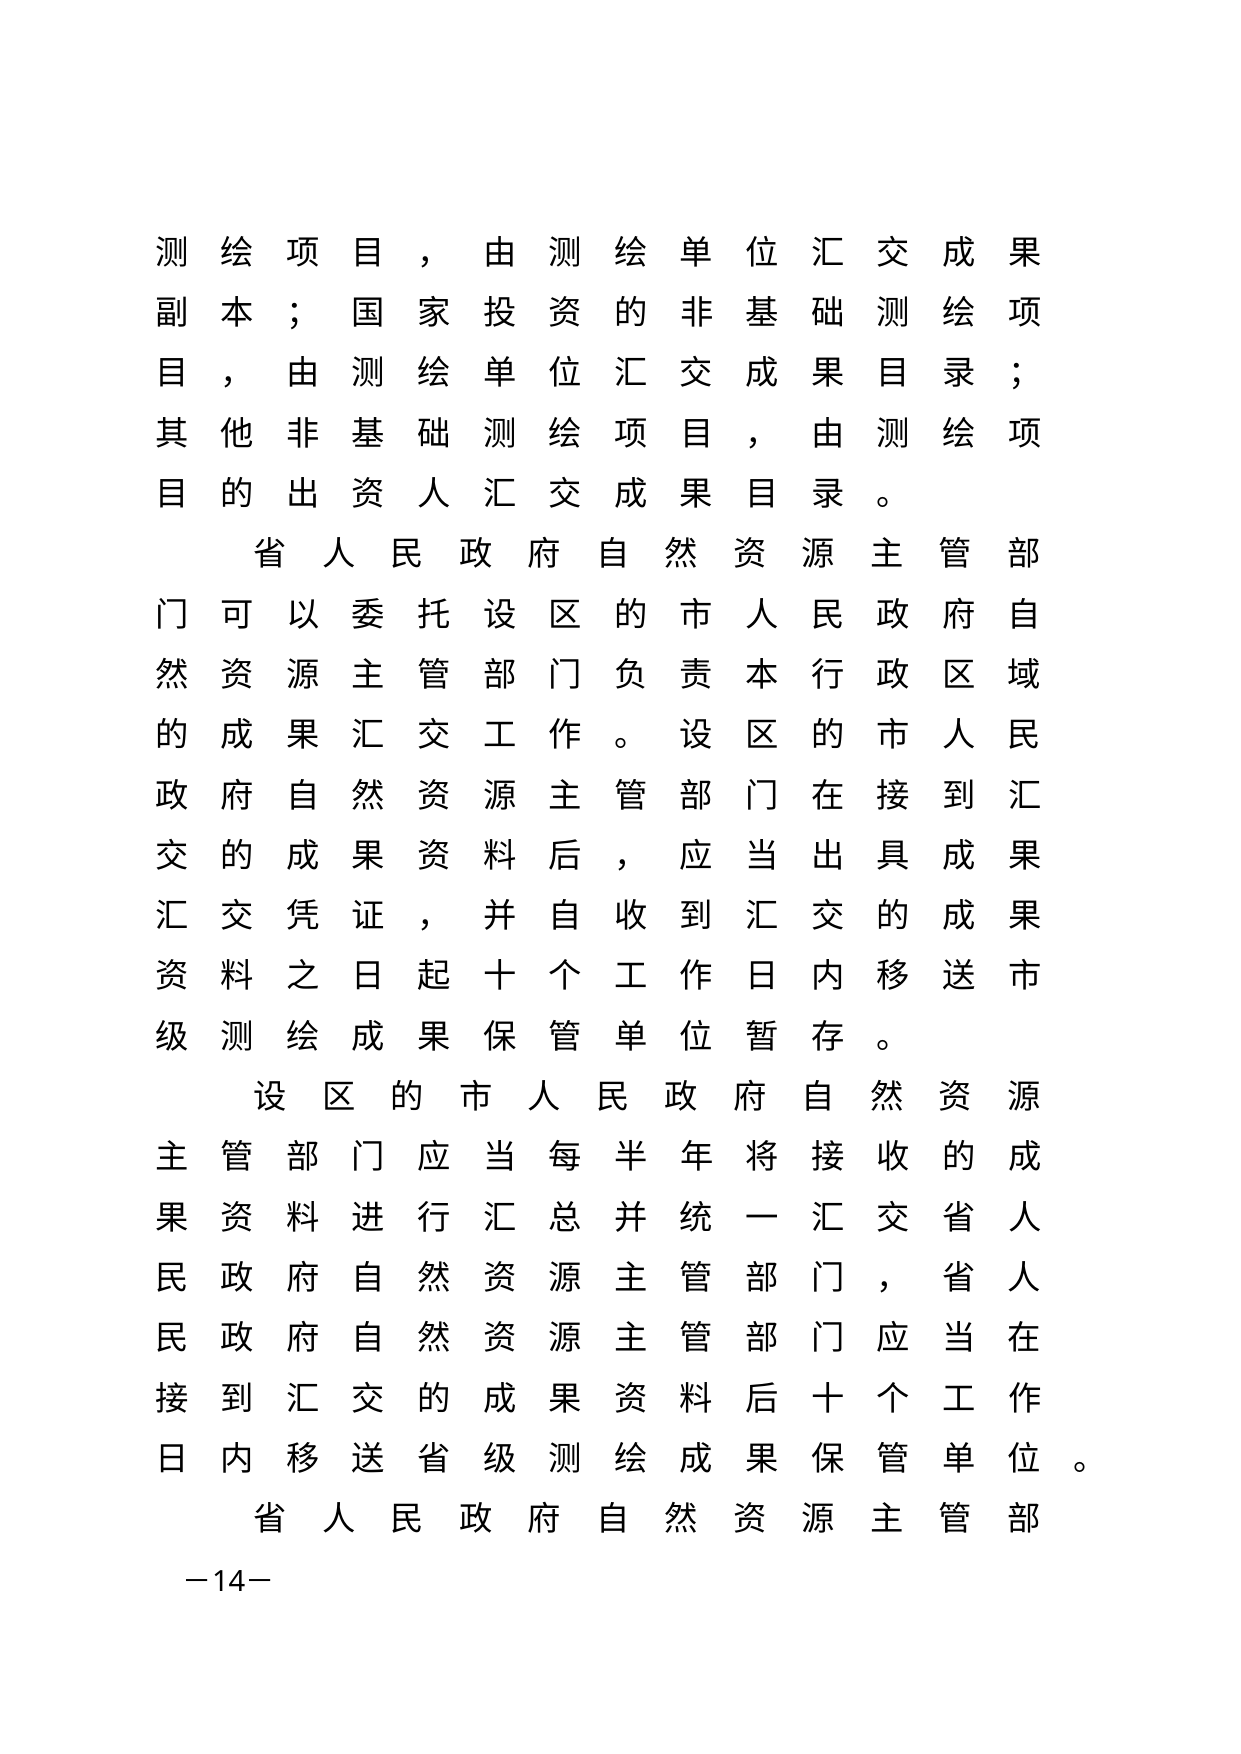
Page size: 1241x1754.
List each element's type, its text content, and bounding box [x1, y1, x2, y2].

text 省人民政府自然资源主管部门应当定期编制全省测绘成果目录，并向社会公布。 [155, 1486, 1073, 1546]
text 第二十一条 测绘项目完成后，项目出资人或者承担国家投资的测绘项目的单位应当依照国家有关规定向省人民政府自然资源主管部门汇交成果资料。基础测绘项目，由测绘单位汇交成果副本；国家投资的非基础测绘项目，由测绘单位汇交成果目录；其他非基础测绘项目，由测绘项目的出资人汇交成果目录。 [155, 219, 1073, 521]
text 设区的市人民政府自然资源主管部门应当每半年将接收的成果资料进行汇总并统一汇交省人民政府自然资源主管部门，省人民政府自然资源主管部门应当在接到汇交的成果资料后十个工作日内移送省级测绘成果保管单位。 [155, 1064, 1073, 1486]
text 省人民政府自然资源主管部门可以委托设区的市人民政府自然资源主管部门负责本行政区域的成果汇交工作。设区的市人民政府自然资源主管部门在接到汇交的成果资料后，应当出具成果汇交凭证，并自收到汇交的成果资料之日起十个工作日内移送市级测绘成果保管单位暂存。 [155, 521, 1073, 1064]
